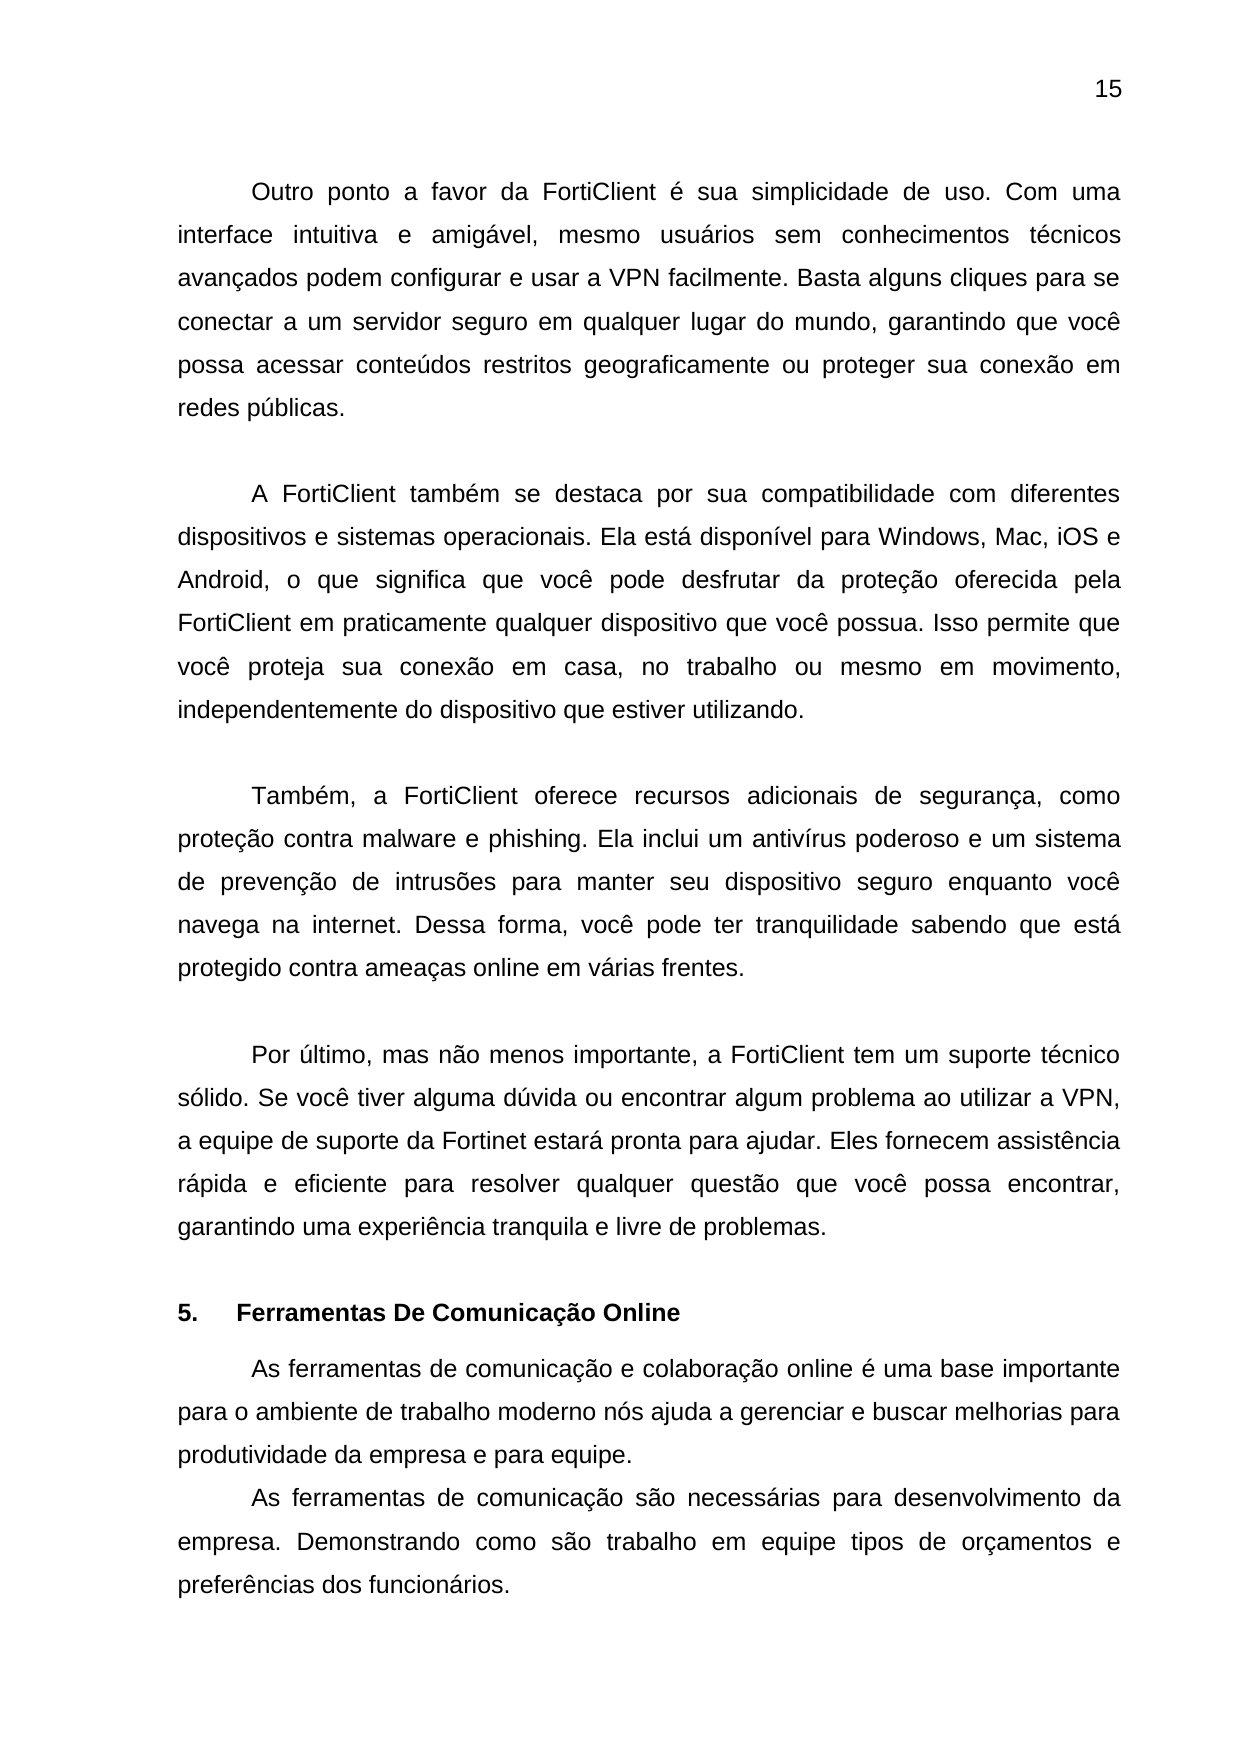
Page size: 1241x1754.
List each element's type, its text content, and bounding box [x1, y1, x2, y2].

text As ferramentas de comunicação e colaboração online é uma base importante para o ambiente de trabalho moderno nós ajuda a gerenciar e buscar melhorias para produtividade da empresa e para equipe. [177, 1354, 1122, 1469]
text As ferramentas de comunicação são necessárias para desenvolvimento da empresa. Demonstrando como são trabalho em equipe tipos de orçamentos e preferências dos funcionários. [177, 1483, 1122, 1598]
subtitle Ferramentas De Comunicação Online [177, 1298, 1122, 1327]
text Também, a FortiClient oferece recursos adicionais de segurança, como proteção contra malware e phishing. Ela inclui um antivírus poderoso e um sistema de prevenção de intrusões para manter seu dispositivo seguro enquanto você navega na internet. Dessa forma, você pode ter tranquilidade sabendo que está protegido contra ameaças online em várias frentes. [177, 781, 1122, 982]
text Por último, mas não menos importante, a FortiClient tem um suporte técnico sólido. Se você tiver alguma dúvida ou encontrar algum problema ao utilizar a VPN, a equipe de suporte da Fortinet estará pronta para ajudar. Eles fornecem assistência rápida e eficiente para resolver qualquer questão que você possa encontrar, garantindo uma experiência tranquila e livre de problemas. [177, 1040, 1122, 1241]
text A FortiClient também se destaca por sua compatibilidade com diferentes dispositivos e sistemas operacionais. Ela está disponível para Windows, Mac, iOS e Android, o que significa que você pode desfrutar da proteção oferecida pela FortiClient em praticamente qualquer dispositivo que você possua. Isso permite que você proteja sua conexão em casa, no trabalho ou mesmo em movimento, independentemente do dispositivo que estiver utilizando. [177, 479, 1122, 723]
text Outro ponto a favor da FortiClient é sua simplicidade de uso. Com uma interface intuitiva e amigável, mesmo usuários sem conhecimentos técnicos avançados podem configurar e usar a VPN facilmente. Basta alguns cliques para se conectar a um servidor seguro em qualquer lugar do mundo, garantindo que você possa acessar conteúdos restritos geograficamente ou proteger sua conexão em redes públicas. [177, 177, 1122, 422]
